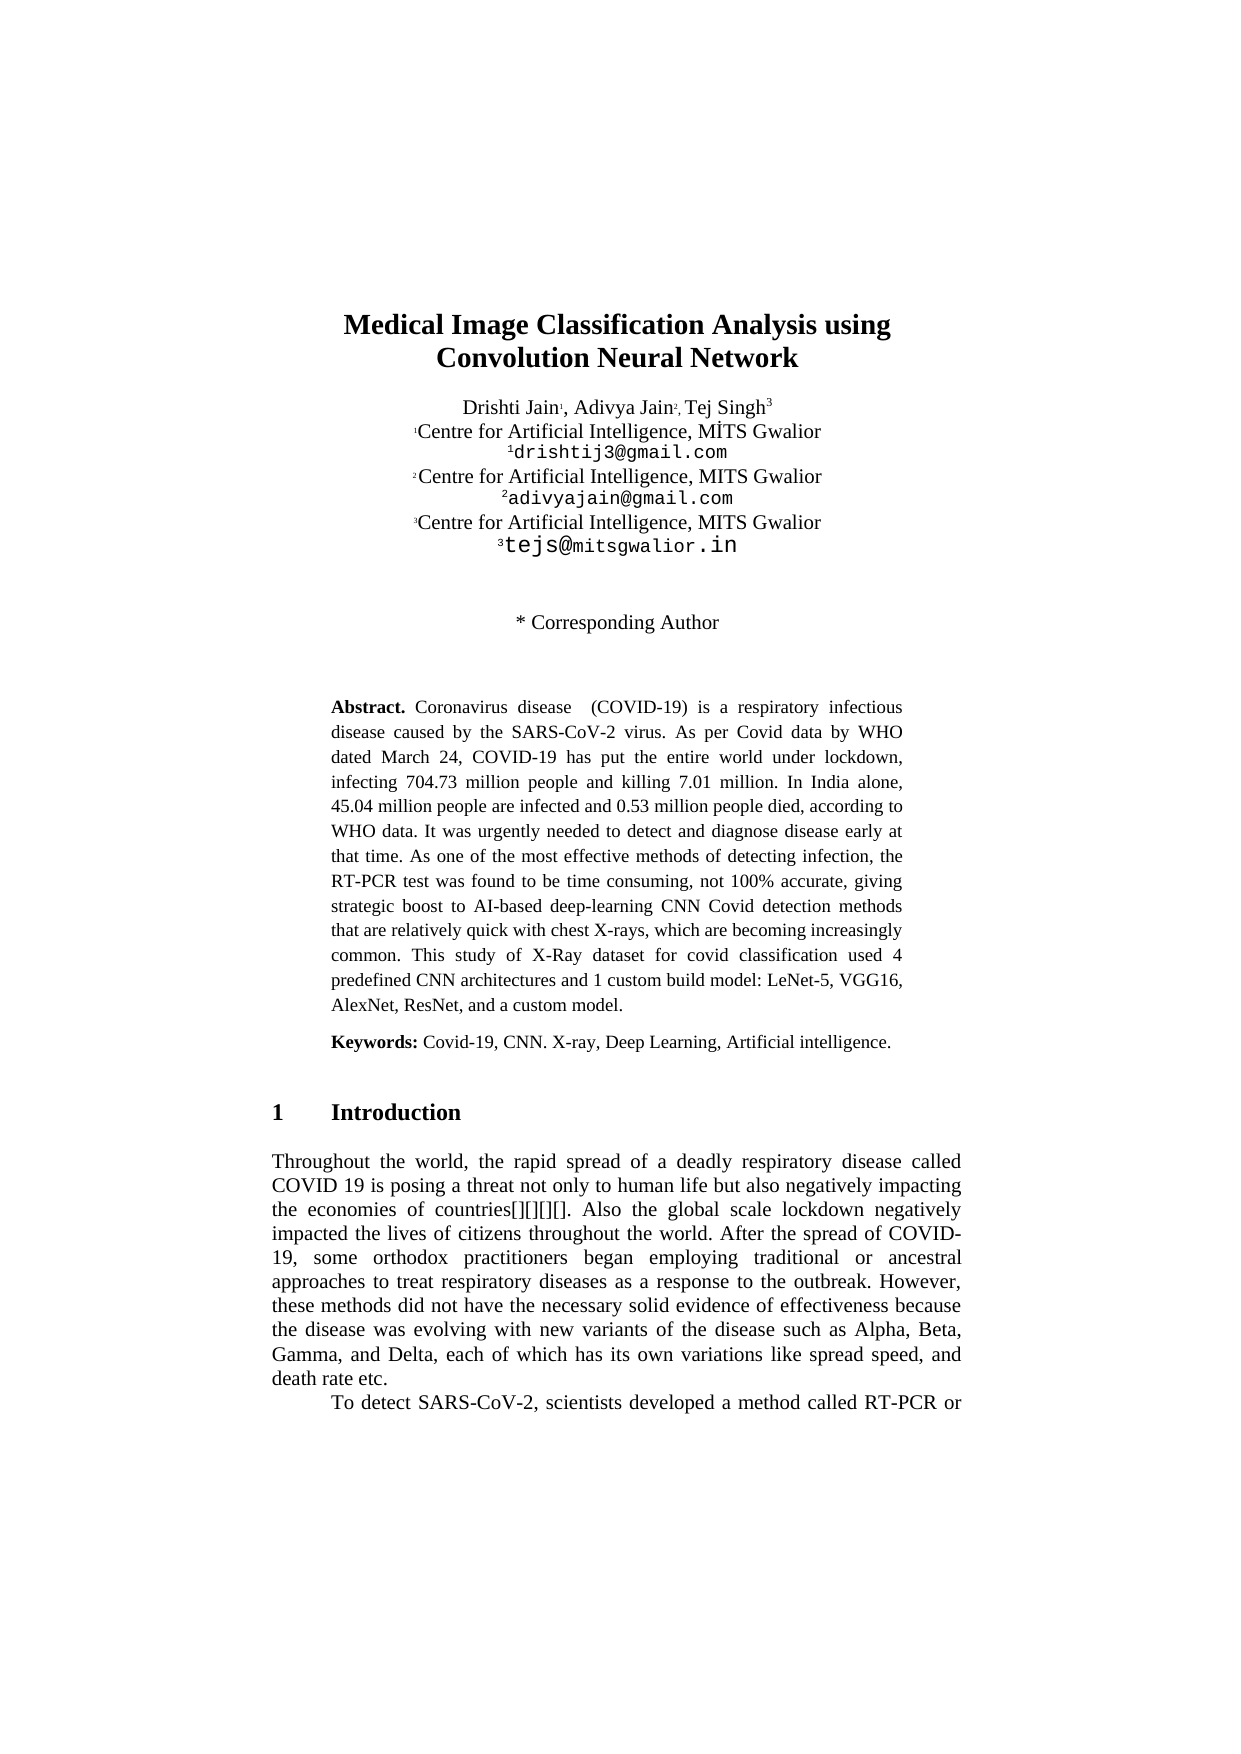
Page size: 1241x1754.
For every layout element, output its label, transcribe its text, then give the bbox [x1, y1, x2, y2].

text 1 Introduction [272, 1098, 963, 1126]
text 2 Centre for Artificial Intelligence, MITS Gwalior [272, 464, 963, 488]
text * Corresponding Author [272, 610, 963, 634]
text 3tejs@mitsgwalior.in [272, 534, 963, 560]
text Medical Image Classification Analysis using Convolution Neural Network [272, 307, 963, 374]
text Drishti Jain1, Adivya Jain2, Tej Singh3 [272, 395, 963, 419]
text 1drishtij3@gmail.com [272, 443, 963, 464]
text Abstract. Coronavirus disease (COVID-19) is a respiratory infectious disease caused by the SARS-CoV-2 virus. As per Covid data by WHO dated March 24, COVID-19 has put the entire world under lockdown, infecting 704.73 million people and killing 7.01 million. In India alone, 45.04 million people are infected and 0.53 million people died, according to WHO data. It was urgently needed to detect and diagnose disease early at that time. As one of the most effective methods of detecting infection, the RT-PCR test was found to be time consuming, not 100% accurate, giving strategic boost to AI-based deep-learning CNN Covid detection methods that are relatively quick with chest X-rays, which are becoming increasingly common. This study of X-Ray dataset for covid classification used 4 predefined CNN architectures and 1 custom build model: LeNet-5, VGG16, AlexNet, ResNet, and a custom model. [331, 696, 903, 1015]
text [272, 1389, 963, 1414]
text 2adivyajain@gmail.com [272, 488, 963, 510]
text Throughout the world, the rapid spread of a deadly respiratory disease called COVID 19 is posing a threat not only to human life but also negatively impacting the economies of countries[][][][]. Also the global scale lockdown negatively impacted the lives of citizens throughout the world. After the spread of COVID-19, some orthodox practitioners began employing traditional or ancestral approaches to treat respiratory diseases as a response to the outbreak. However, these methods did not have the necessary solid evidence of effectiveness because the disease was evolving with new variants of the disease such as Alpha, Beta, Gamma, and Delta, each of which has its own variations like spread speed, and death rate etc. [272, 1149, 963, 1389]
text 3Centre for Artificial Intelligence, MITS Gwalior [272, 510, 963, 534]
text Keywords: Covid-19, CNN. X-ray, Deep Learning, Artificial intelligence. [331, 1031, 903, 1053]
text 1Centre for Artificial Intelligence, MİTS Gwalior [272, 419, 963, 443]
